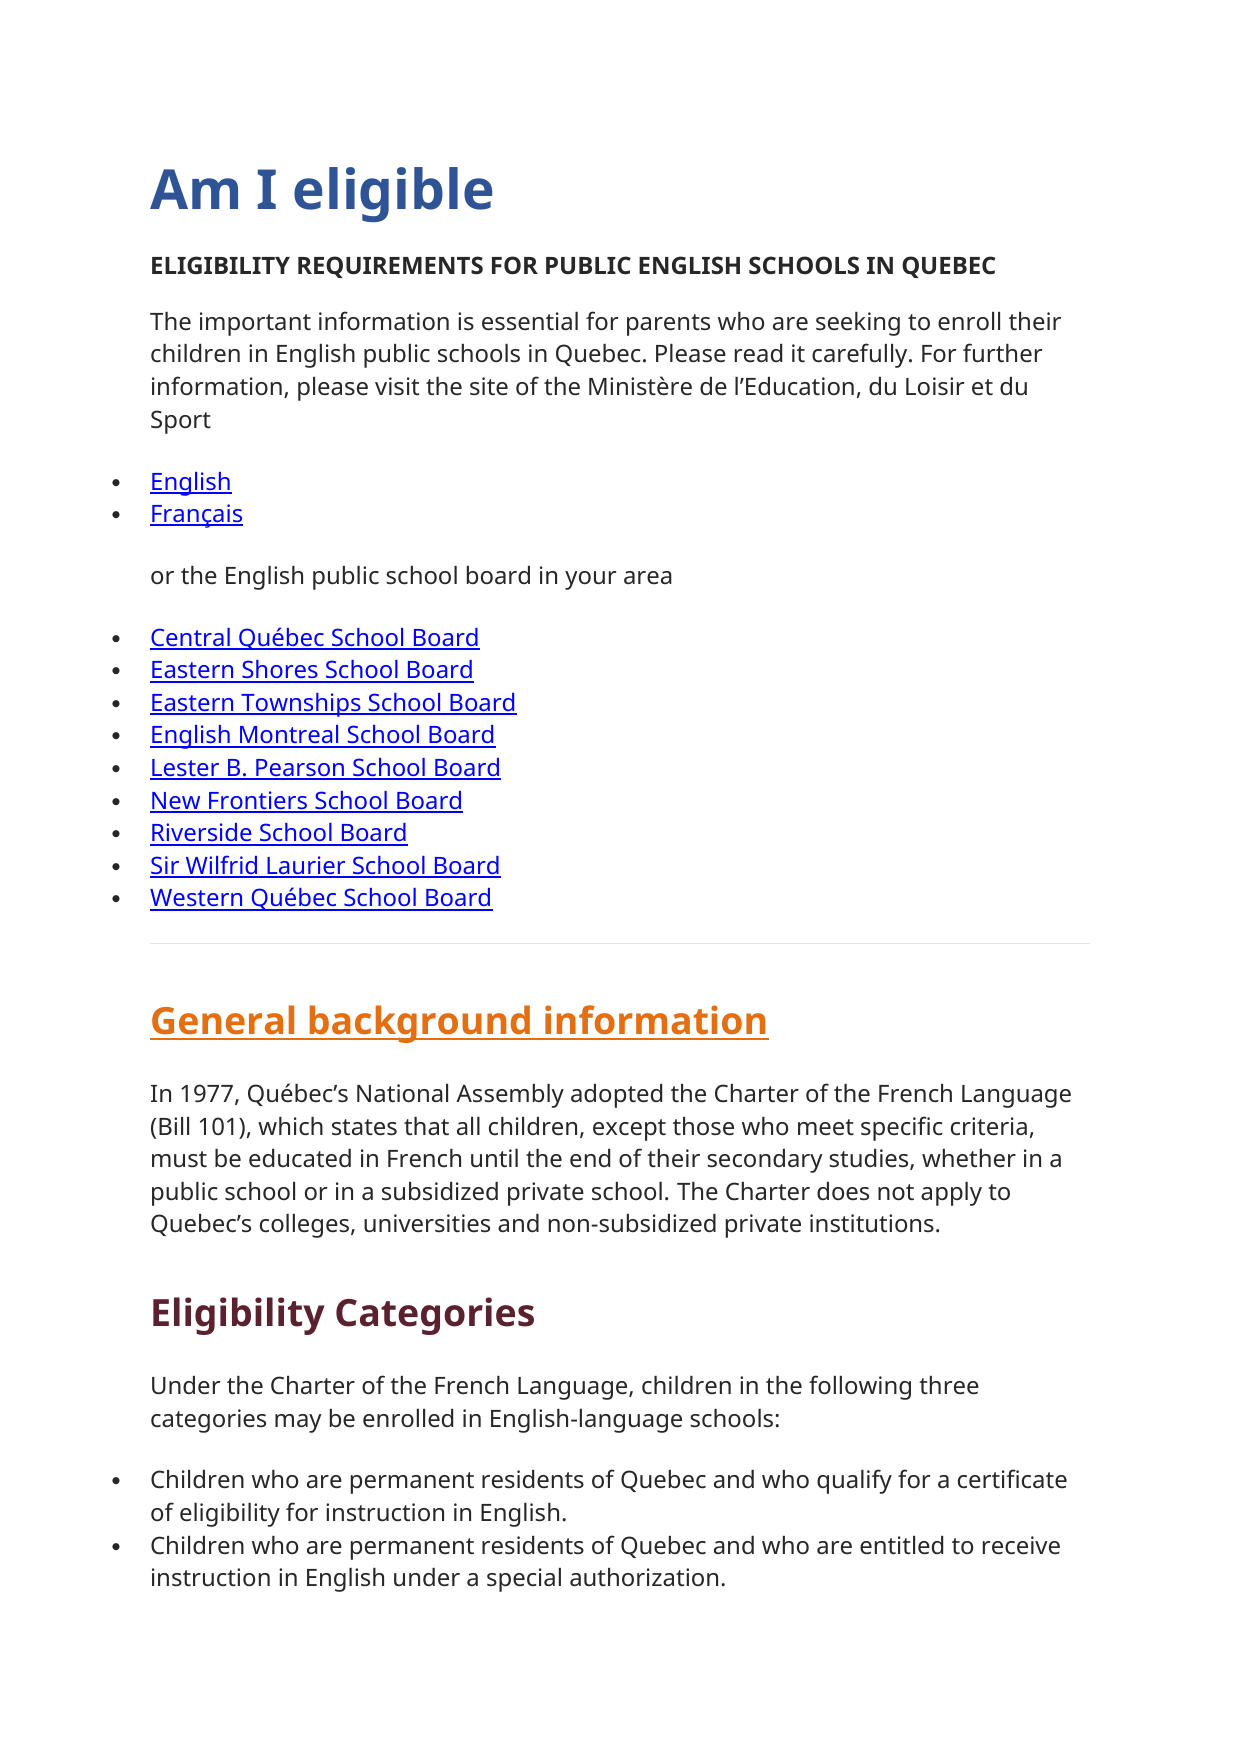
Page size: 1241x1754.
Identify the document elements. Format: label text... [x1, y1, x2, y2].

text The important information is essential for parents who are seeking to enroll their children in English public schools in Quebec. Please read it carefully. For further information, please visit the site of the Ministère de l’Education, du Loisir et du Sport [150, 305, 1090, 435]
list English Montreal School Board [112, 718, 1090, 751]
subtitle Eligibility Categories [150, 1287, 1090, 1338]
text In 1977, Québec’s National Assembly adopted the Charter of the French Language (Bill 101), which states that all children, except those who meet specific criteria, must be educated in French until the end of their secondary studies, whether in a public school or in a subsidized private school. The Charter does not apply to Quebec’s colleges, universities and non-subsidized private institutions. [150, 1077, 1090, 1240]
text ELIGIBILITY REQUIREMENTS FOR PUBLIC ENGLISH SCHOOLS IN QUEBEC [150, 249, 1090, 281]
list Riverside School Board [112, 816, 1090, 849]
subtitle General background information [150, 994, 1090, 1046]
text Under the Charter of the French Language, children in the following three categories may be enrolled in English-language schools: [150, 1369, 1090, 1434]
subtitle Am I eligible [150, 150, 1090, 225]
list Lester B. Pearson School Board [112, 751, 1090, 783]
list English [112, 464, 1090, 497]
list Western Québec School Board [112, 881, 1090, 914]
list Central Québec School Board [112, 620, 1090, 653]
text or the English public school board in your area [150, 559, 1090, 591]
list Français [112, 497, 1090, 529]
list Eastern Shores School Board [112, 653, 1090, 686]
list Children who are permanent residents of Quebec and who qualify for a certificate of eligibility for instruction in English. [112, 1463, 1090, 1528]
list New Frontiers School Board [112, 783, 1090, 816]
list Eastern Townships School Board [112, 686, 1090, 718]
list Children who are permanent residents of Quebec and who are entitled to receive instruction in English under a special authorization. [112, 1528, 1090, 1594]
list Sir Wilfrid Laurier School Board [112, 849, 1090, 881]
